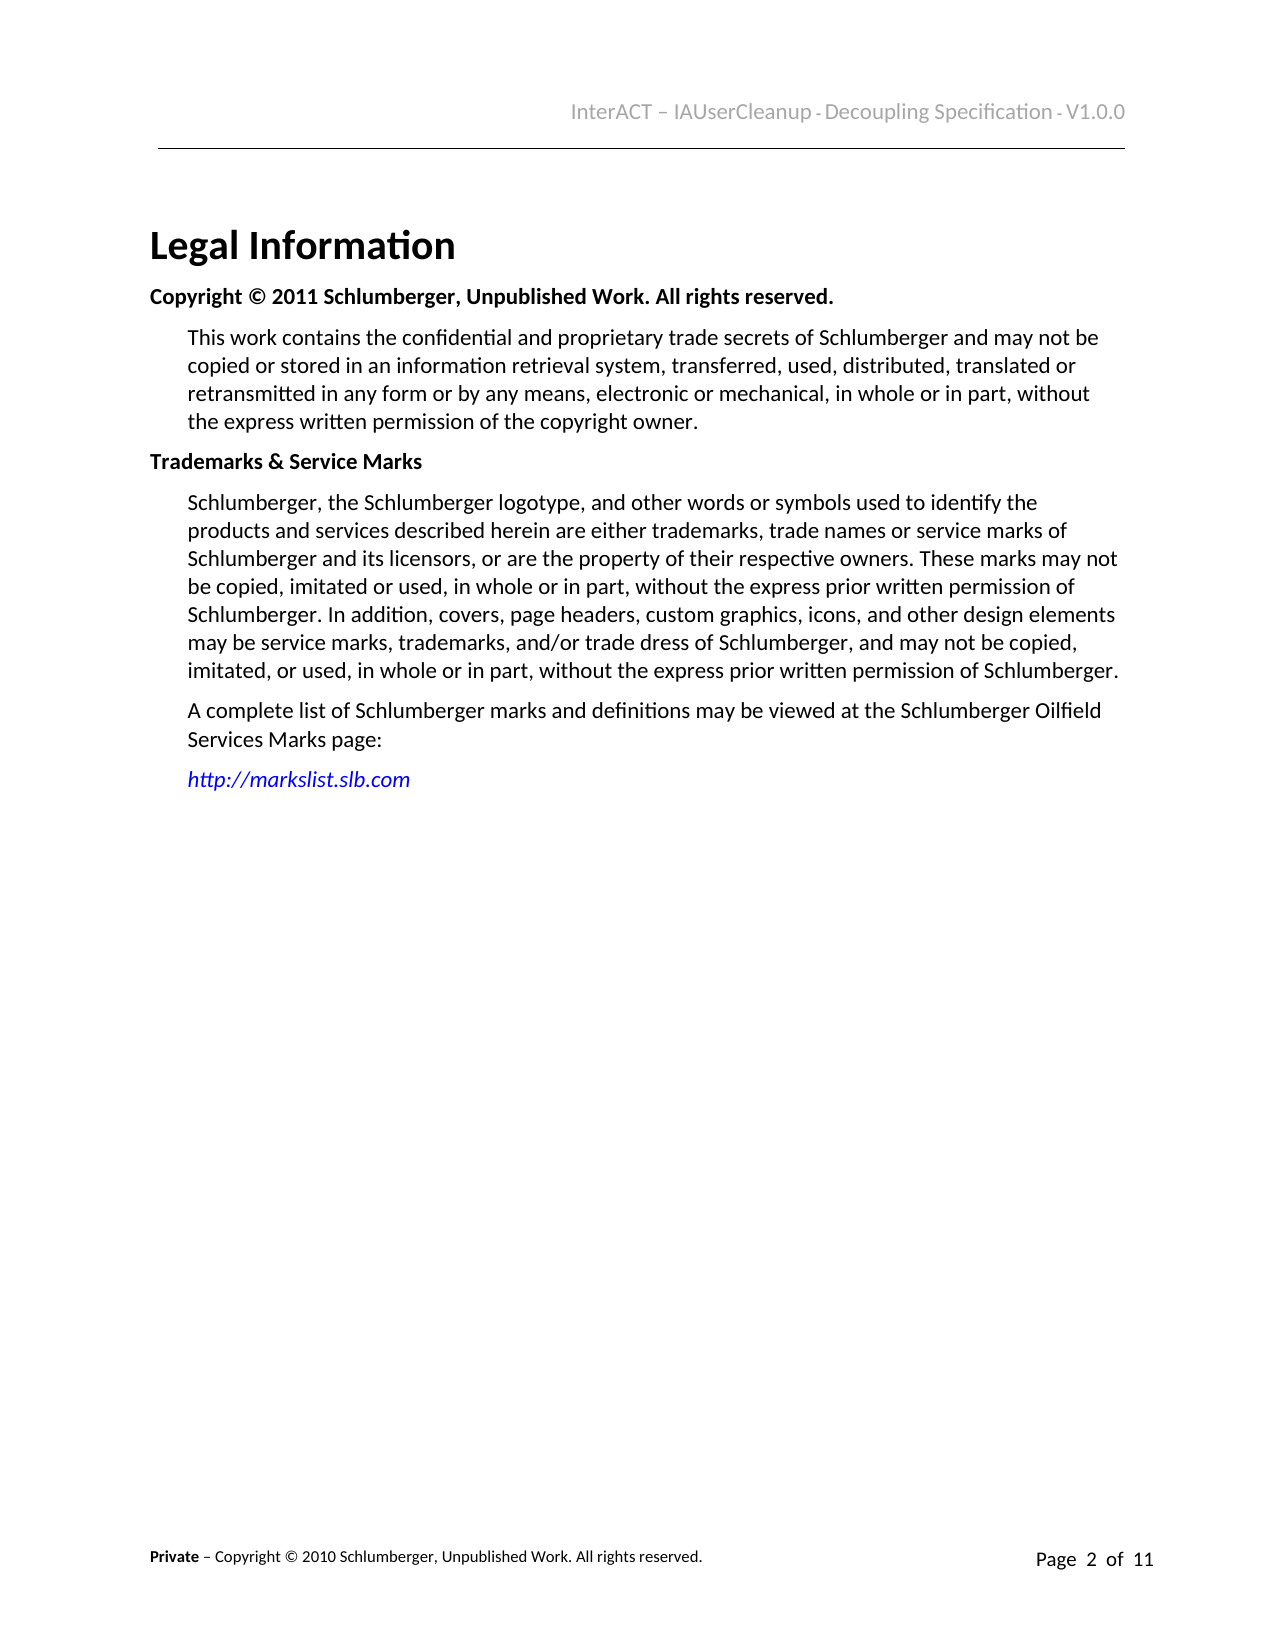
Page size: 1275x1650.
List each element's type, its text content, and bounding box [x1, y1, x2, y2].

text Trademarks & Service Marks [150, 447, 1125, 476]
text This work contains the confidential and proprietary trade secrets of Schlumberger and may not be copied or stored in an information retrieval system, transferred, used, distributed, translated or retransmitted in any form or by any means, electronic or mechanical, in whole or in part, without the express written permission of the copyright owner. [187, 323, 1125, 435]
text Copyright © 2011 Schlumberger, Unpublished Work. All rights reserved. [150, 282, 1125, 310]
text Legal Information [150, 219, 1125, 270]
text http://markslist.slb.com [187, 765, 1125, 793]
text Schlumberger, the Schlumberger logotype, and other words or symbols used to identify the products and services described herein are either trademarks, trade names or service marks of Schlumberger and its licensors, or are the property of their respective owners. These marks may not be copied, imitated or used, in whole or in part, without the express prior written permission of Schlumberger. In addition, covers, page headers, custom graphics, icons, and other design elements may be service marks, trademarks, and/or trade dress of Schlumberger, and may not be copied, imitated, or used, in whole or in part, without the express prior written permission of Schlumberger. [187, 488, 1125, 684]
text A complete list of Schlumberger marks and definitions may be viewed at the Schlumberger Oilfield Services Marks page: [187, 697, 1125, 753]
